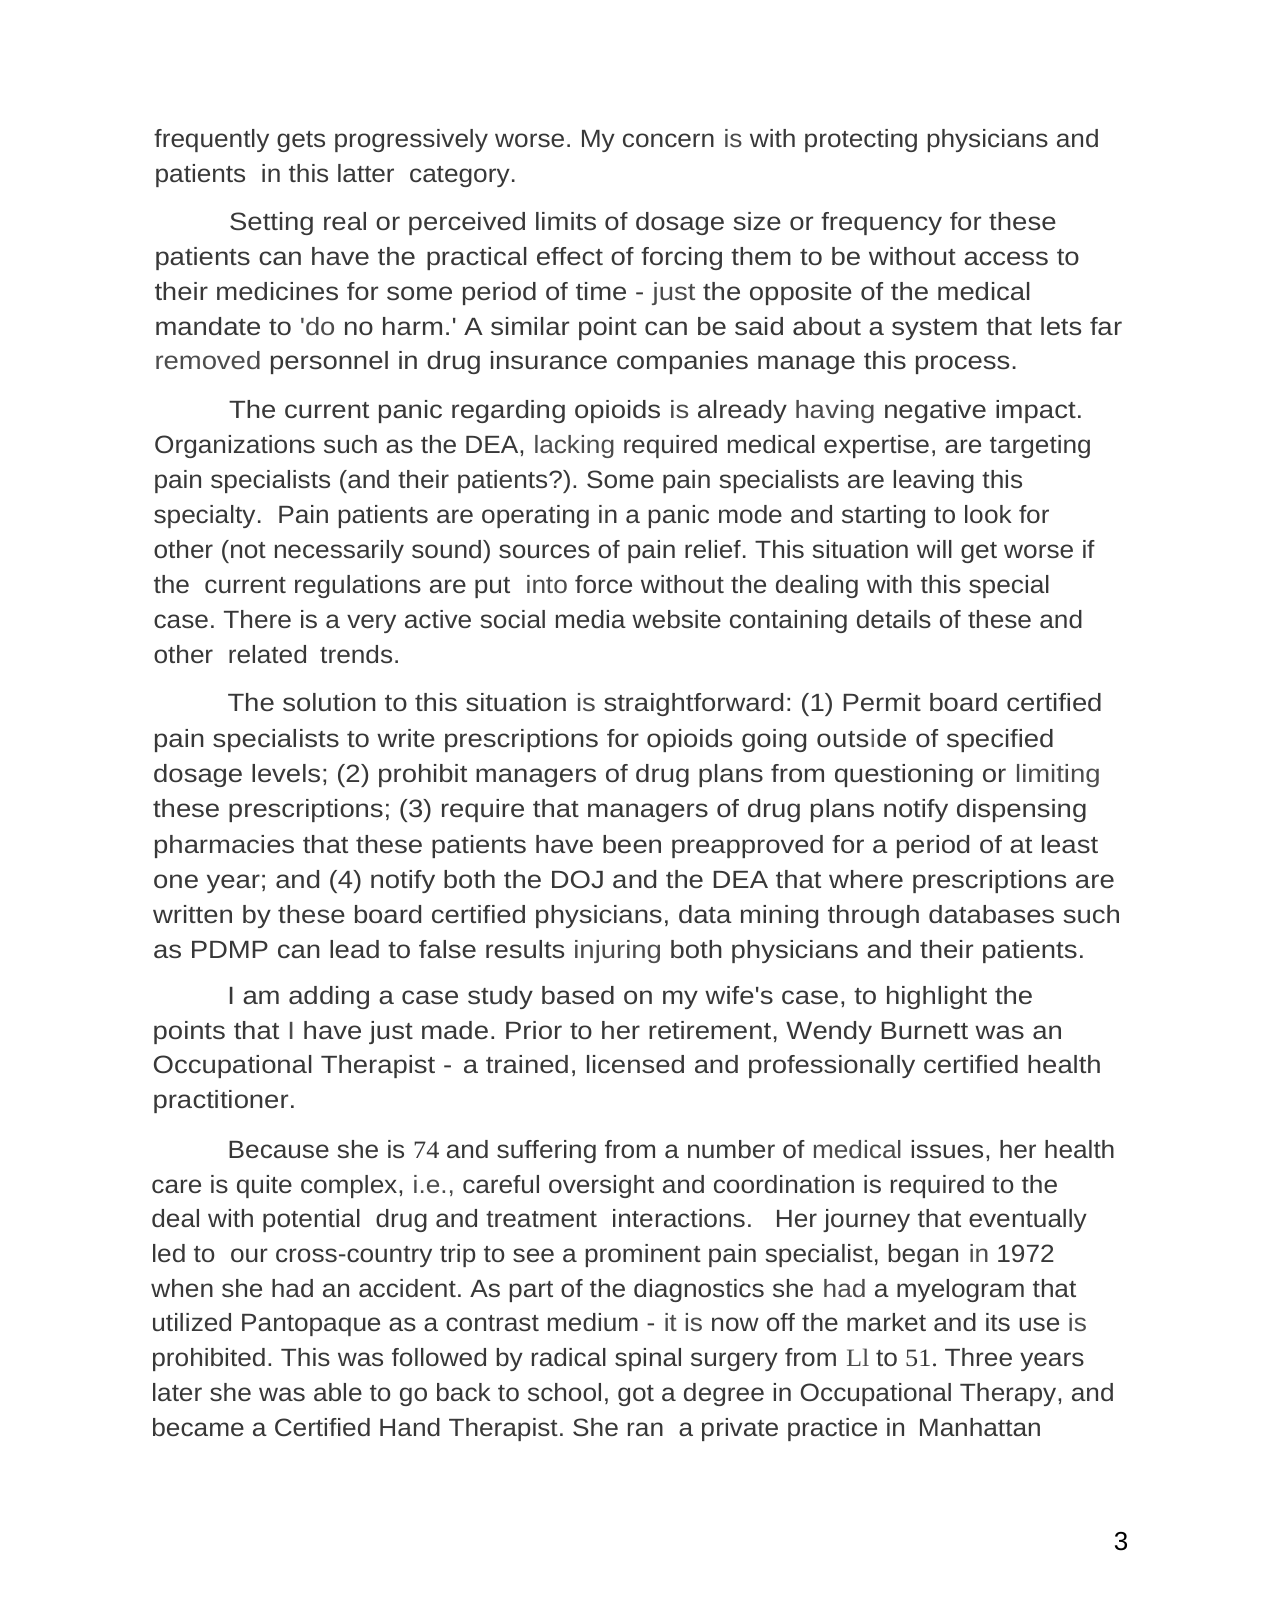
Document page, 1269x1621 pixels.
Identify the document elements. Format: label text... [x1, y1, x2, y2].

text The solution to this situation is straightforward: (1) Permit board certified pain specialists to write prescriptions for opioids going outside of specified dosage levels; (2) prohibit managers of drug plans from questioning or limiting these prescriptions; (3) require that managers of drug plans notify dispensing pharmacies that these patients have been preapproved for a period of at least one year; and (4) notify both the DOJ and the DEA that where prescriptions are written by these board certified physicians, data mining through databases such as PDMP can lead to false results injuring both physicians and their patients. [153, 688, 1139, 964]
text Setting real or perceived limits of dosage size or frequency for these patients can have the practical effect of forcing them to be without access to their medicines for some period of time - just the opposite of the medical mandate to 'do no harm.' A similar point can be said about a system that lets far removed personnel in drug insurance companies manage this process. [154, 207, 1139, 375]
text I am adding a case study based on my wife's case, to highlight the points that I have just made. Prior to her retirement, Wendy Burnett was an Occupational Therapist - a trained, licensed and professionally certified health practitioner. [152, 981, 1111, 1114]
text Because she is 74 and suffering from a number of medical issues, her health care is quite complex, i.e., careful oversight and coordination is required to the deal with potential drug and treatment interactions. Her journey that eventually led to our cross-country trip to see a prominent pain specialist, began in 1972 when she had an accident. As part of the diagnostics she had a myelogram that utilized Pantopaque as a contrast medium - it is now off the market and its use is prohibited. This was followed by radical spinal surgery from Ll to 51. Three years later she was able to go back to school, got a degree in Occupational Therapy, and became a Certified Hand Therapist. She ran a private practice in Manhattan [151, 1135, 1126, 1441]
text Organizations such as the DEA, lacking required medical expertise, are targeting pain specialists (and their patients?). Some pain specialists are leaving this specialty. Pain patients are operating in a panic mode and starting to look for other (not necessarily sound) sources of pain relief. This situation will get worse if the current regulations are put into force without the dealing with this special case. There is a very active social media website containing details of these and other related trends. [153, 431, 1111, 669]
text The current panic regarding opioids is already having negative impact. [229, 394, 1139, 423]
text frequently gets progressively worse. My concern is with protecting physicians and patients in this latter category. [154, 124, 1139, 187]
